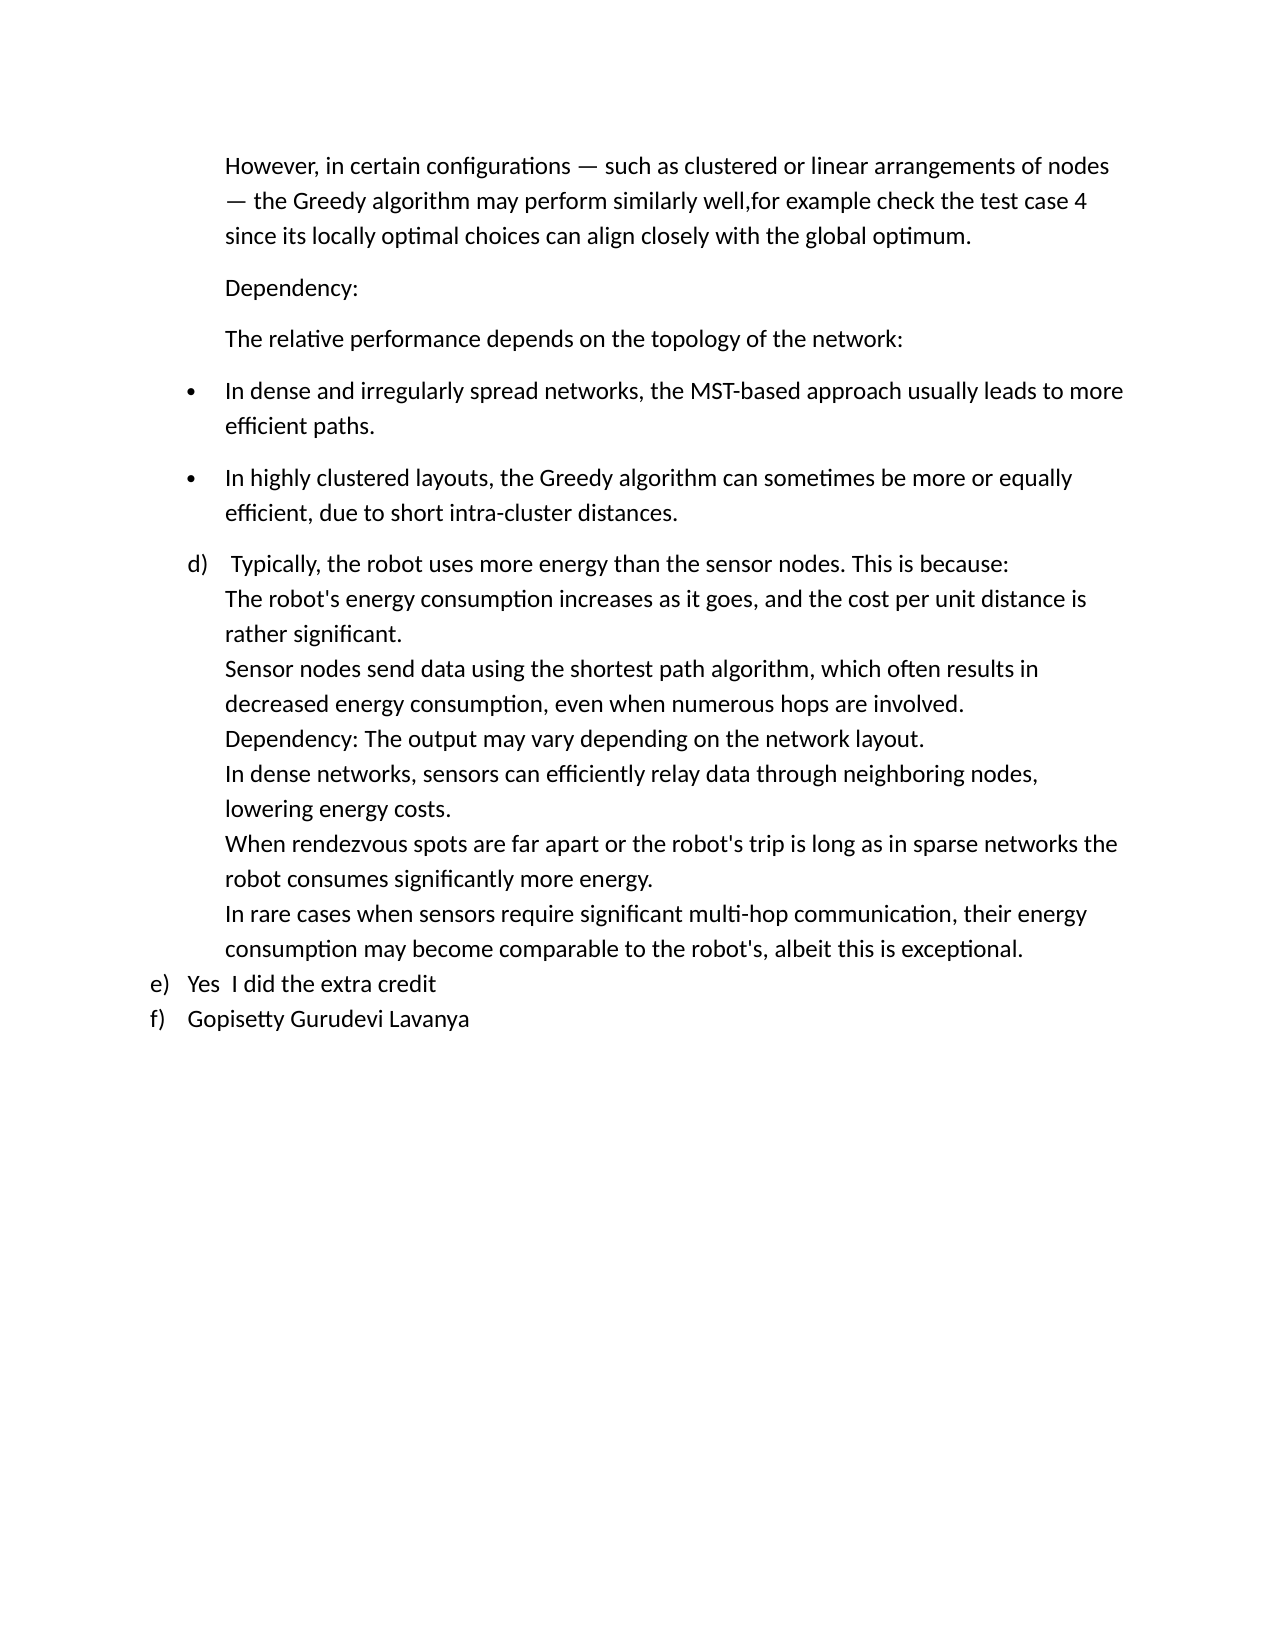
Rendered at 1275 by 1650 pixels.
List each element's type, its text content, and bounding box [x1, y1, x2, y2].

list In highly clustered layouts, the Greedy algorithm can sometimes be more or equally efficient, due to short intra-cluster distances. [187, 462, 1125, 527]
text However, in certain configurations — such as clustered or linear arrangements of nodes — the Greedy algorithm may perform similarly well,for example check the test case 4 since its locally optimal choices can align closely with the global optimum. [225, 150, 1125, 251]
list Yes I did the extra credit [150, 968, 1125, 999]
text Dependency: [225, 272, 1125, 302]
list Gopisetty Gurudevi Lavanya [150, 1003, 1125, 1034]
list Typically, the robot uses more energy than the sensor nodes. This is because: The robot's energy consumption increases as it goes, and the cost per unit distance is rather significant. Sensor nodes send data using the shortest path algorithm, which often results in decreased energy consumption, even when numerous hops are involved. Dependency: The output may vary depending on the network layout. In dense networks, sensors can efficiently relay data through neighboring nodes, lowering energy costs. When rendezvous spots are far apart or the robot's trip is long as in sparse networks the robot consumes significantly more energy. In rare cases when sensors require significant multi-hop communication, their energy consumption may become comparable to the robot's, albeit this is exceptional. [187, 548, 1125, 964]
text The relative performance depends on the topology of the network: [225, 323, 1125, 354]
list In dense and irregularly spread networks, the MST-based approach usually leads to more efficient paths. [187, 375, 1125, 441]
